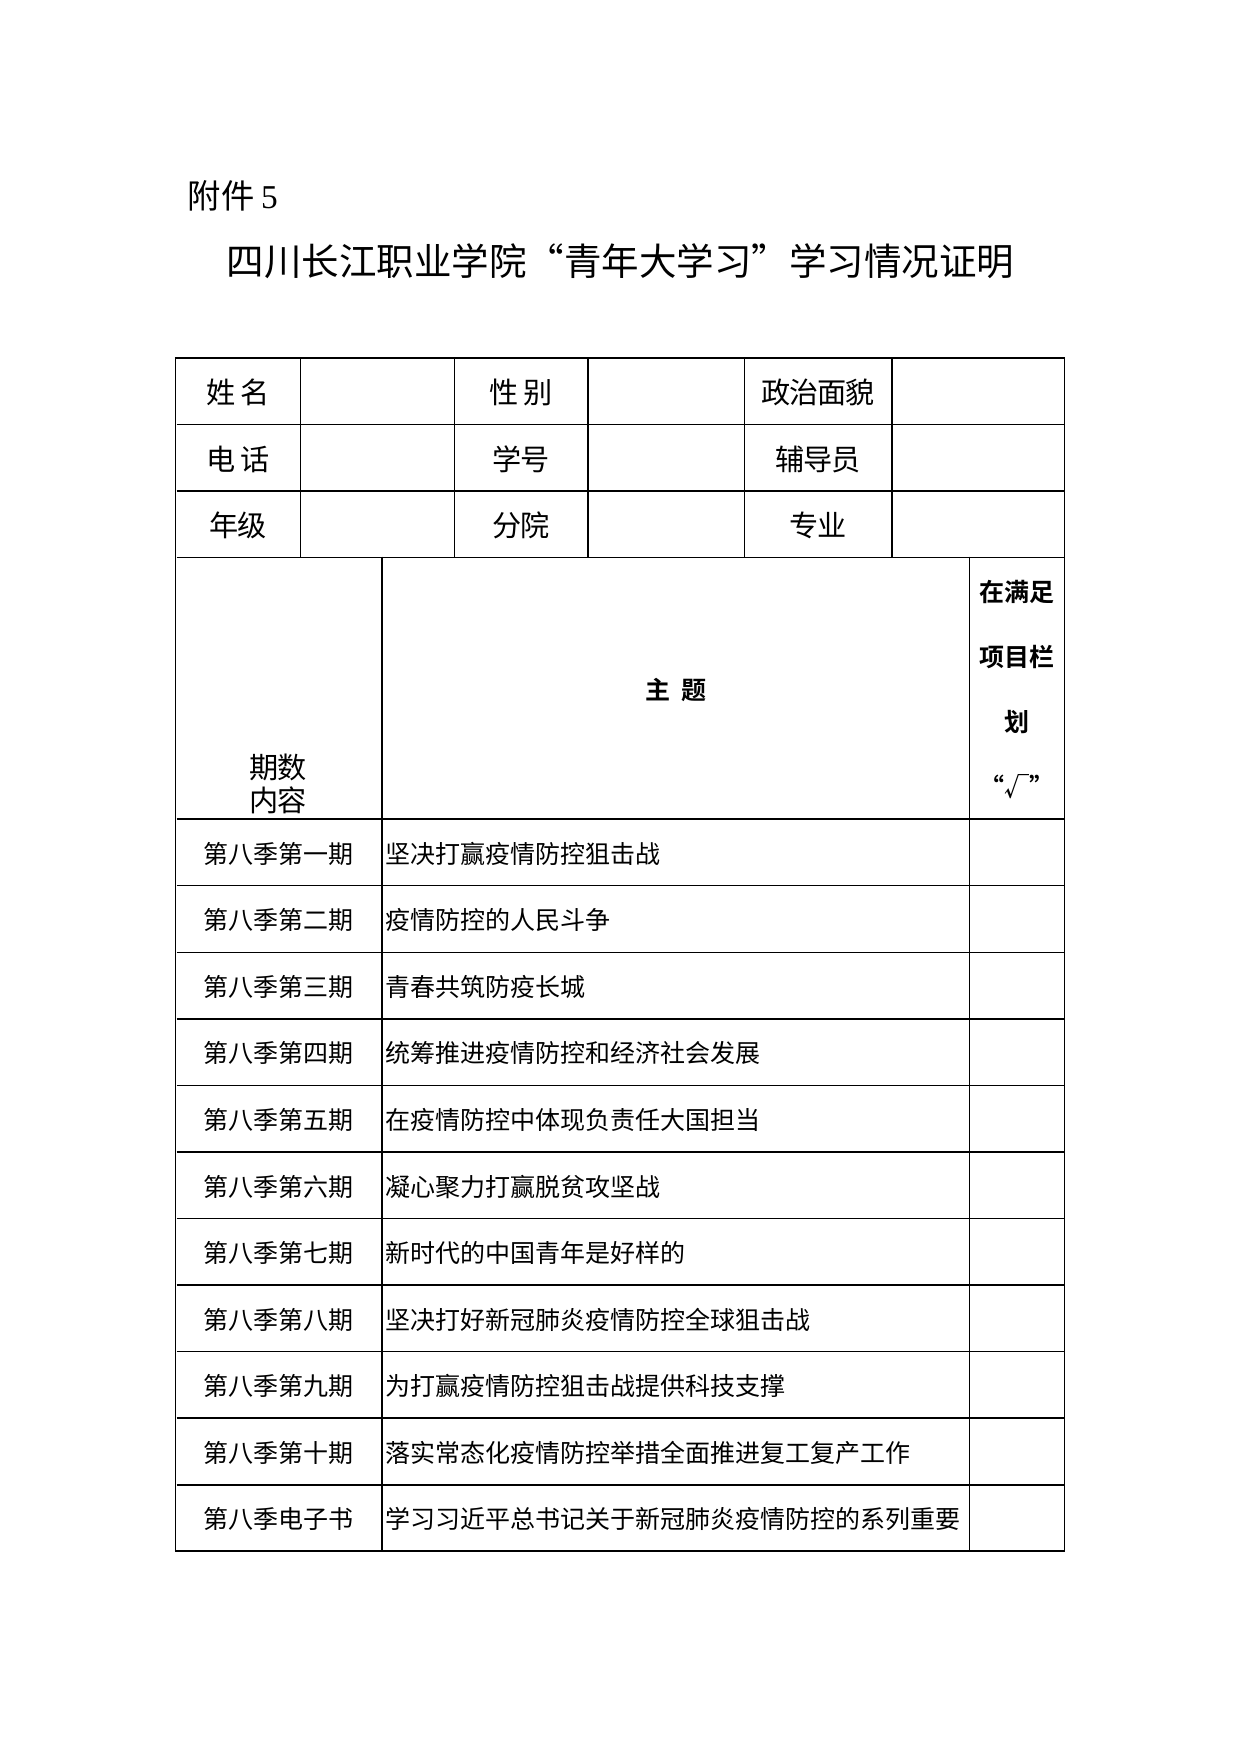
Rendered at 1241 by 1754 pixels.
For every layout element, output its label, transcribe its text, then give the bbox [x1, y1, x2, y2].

table_cell 第八季第一期 [176, 819, 381, 885]
table_cell 凝心聚力打赢脱贫攻坚战 [383, 1153, 969, 1218]
table_cell 第八季第八期 [176, 1285, 381, 1351]
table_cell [383, 1486, 969, 1550]
table_cell 年级 [176, 491, 300, 557]
table_cell [970, 1486, 1064, 1550]
table_cell 第八季第七期 [176, 1219, 381, 1284]
table_cell 坚决打赢疫情防控狙击战 [383, 820, 969, 885]
table_cell 第八季第四期 [176, 1019, 381, 1084]
table_cell [589, 425, 744, 490]
table_cell 学号 [455, 425, 587, 490]
table_cell 为打赢疫情防控狙击战提供科技支撑 [383, 1352, 969, 1417]
table_cell [893, 425, 1064, 490]
table_cell 主 题 [383, 558, 969, 818]
table_cell [301, 425, 454, 490]
table_cell 第八季电子书 [176, 1485, 381, 1550]
table_cell 落实常态化疫情防控举措全面推进复工复产工作 [383, 1419, 969, 1484]
table_cell 期数 内容 [176, 558, 381, 818]
table_cell [970, 1286, 1064, 1351]
table_cell [893, 492, 1064, 557]
table_cell [970, 1086, 1064, 1151]
table_cell 分院 [455, 492, 587, 557]
text 四川长江职业学院“青年大学习”学习情况证明 [187, 227, 1053, 292]
table_cell 辅导员 [745, 425, 891, 490]
table_cell [970, 1352, 1064, 1417]
table_header 政治面貌 [745, 359, 891, 423]
table_cell 电 话 [176, 425, 300, 490]
table_header 性 别 [455, 359, 587, 423]
table_cell 新时代的中国青年是好样的 [383, 1219, 969, 1284]
table_cell [970, 886, 1064, 951]
table_cell 在满足项目栏划“√” [970, 558, 1064, 818]
table_cell 坚决打好新冠肺炎疫情防控全球狙击战 [383, 1286, 969, 1351]
table_cell [589, 492, 744, 557]
table_cell 青春共筑防疫长城 [383, 953, 969, 1018]
table_cell 第八季第十期 [176, 1418, 381, 1484]
table_cell 第八季第六期 [176, 1152, 381, 1218]
table_cell 统筹推进疫情防控和经济社会发展 [383, 1020, 969, 1084]
table_cell 第八季第二期 [176, 886, 381, 951]
table_header [589, 359, 744, 423]
table_cell [970, 1219, 1064, 1284]
table_header [893, 359, 1064, 423]
table_cell [970, 953, 1064, 1018]
table_cell 疫情防控的人民斗争 [383, 886, 969, 951]
table_cell [970, 1419, 1064, 1484]
table_cell 第八季第五期 [176, 1086, 381, 1151]
table_cell 第八季第三期 [176, 953, 381, 1018]
table_cell [301, 492, 454, 557]
table_cell [970, 1153, 1064, 1218]
table_cell 专业 [745, 492, 891, 557]
table_cell [970, 1020, 1064, 1084]
table_header [301, 359, 454, 423]
table_cell 第八季第九期 [176, 1352, 381, 1417]
table_cell 在疫情防控中体现负责任大国担当 [383, 1086, 969, 1151]
table_header 姓 名 [176, 359, 300, 423]
text 附件5 [187, 162, 1053, 227]
table_cell [970, 820, 1064, 885]
